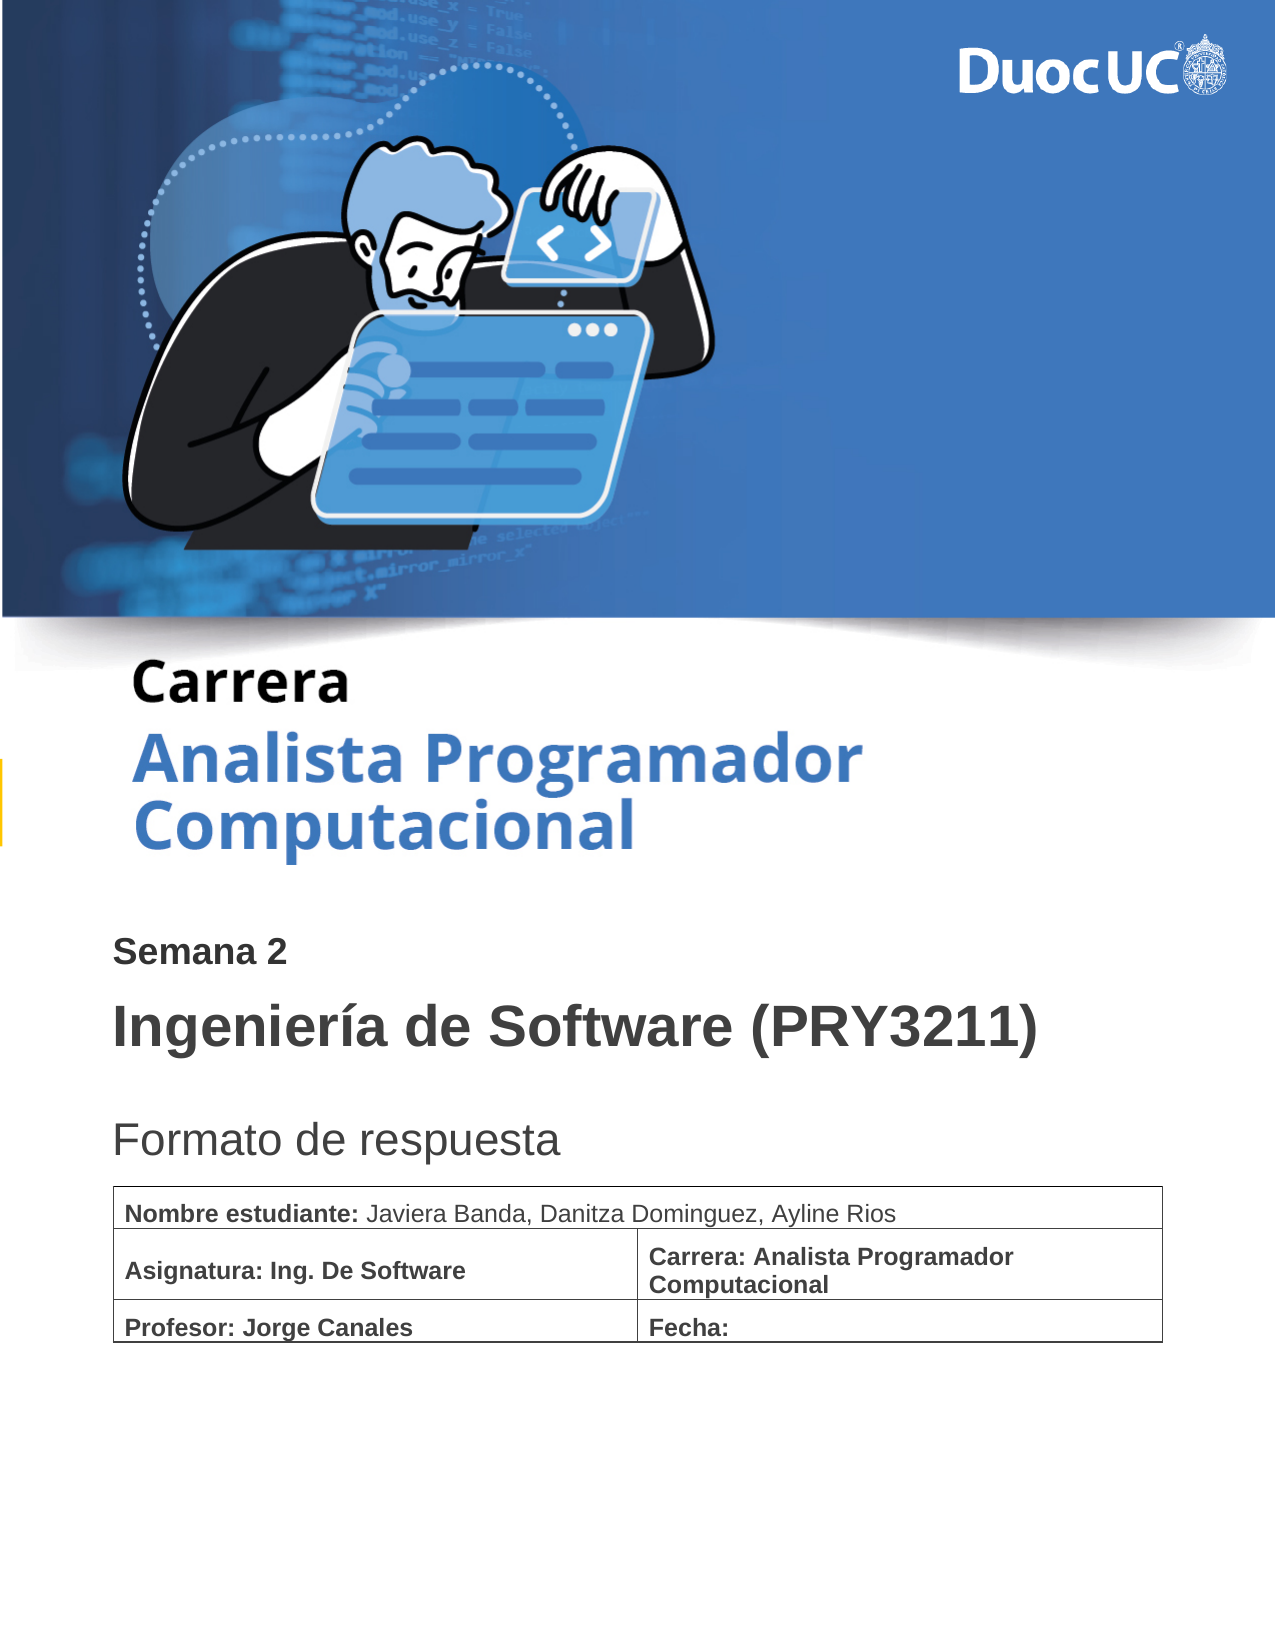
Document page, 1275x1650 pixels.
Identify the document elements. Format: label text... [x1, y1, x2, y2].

table_cell Fecha: [638, 1300, 1162, 1341]
title Ingeniería de Software (PRY3211) [112, 992, 1162, 1059]
text Semana 2 [112, 929, 1162, 972]
table_header Nombre estudiante: Javiera Banda, Danitza Dominguez, Ayline Rios [114, 1187, 1162, 1228]
table_cell Profesor: Jorge Canales [114, 1300, 637, 1341]
table_cell Asignatura: Ing. De Software [114, 1229, 637, 1299]
table_cell Carrera: Analista Programador Computacional [638, 1229, 1162, 1299]
text Formato de respuesta [112, 1112, 1162, 1165]
picture [2, 0, 1275, 887]
